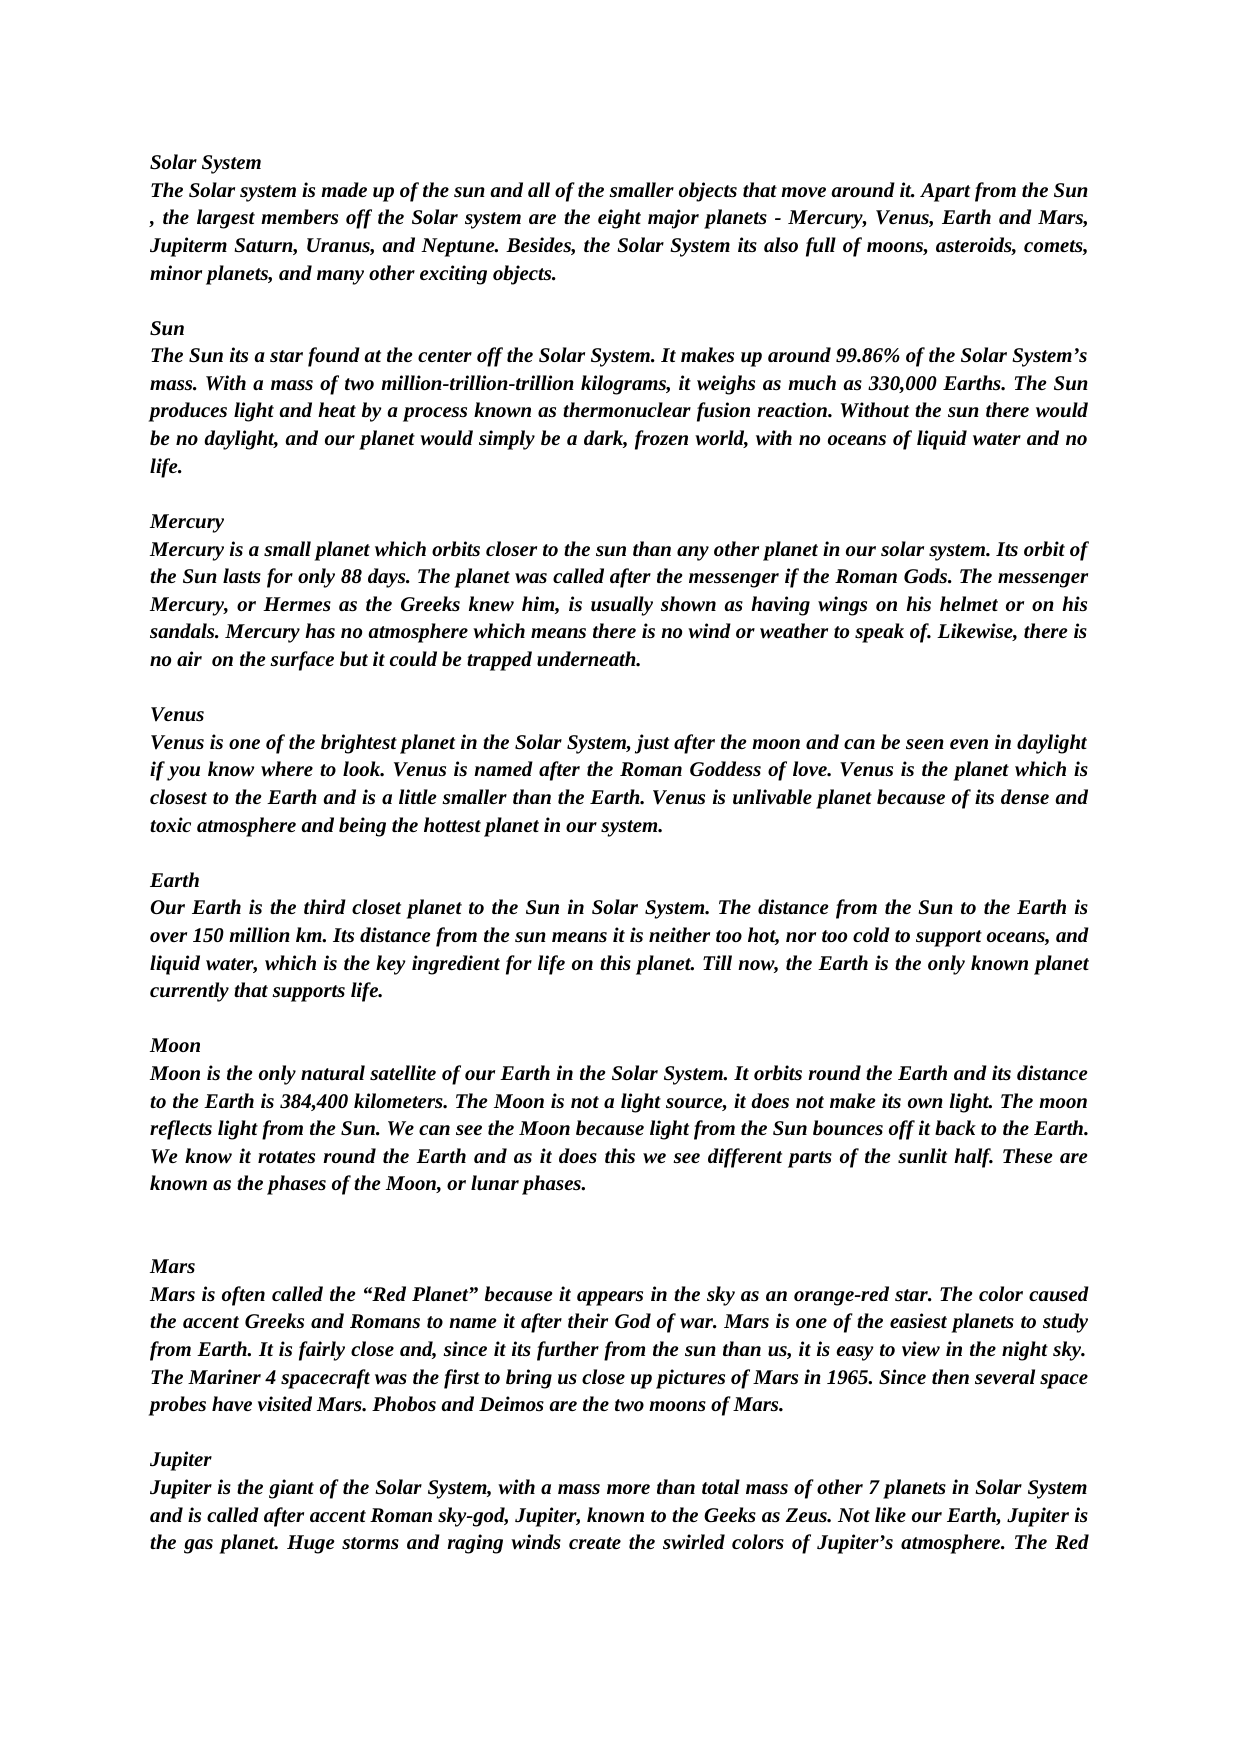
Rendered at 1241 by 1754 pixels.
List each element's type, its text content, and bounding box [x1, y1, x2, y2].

text Moon is the only natural satellite of our Earth in the Solar System. It orbits round the Earth and its distance to the Earth is 384,400 kilometers. The Moon is not a light source, it does not make its own light. The moon reflects light from the Sun. We can see the Moon because light from the Sun bounces off it back to the Earth. We know it rotates round the Earth and as it does this we see different parts of the sunlit half. These are known as the phases of the Moon, or lunar phases. [150, 1061, 1090, 1195]
text Jupiter [150, 1447, 1090, 1471]
text Mars [150, 1254, 1090, 1278]
text The Sun its a star found at the center off the Solar System. It makes up around 99.86% of the Solar System’s mass. With a mass of two million-trillion-trillion kilograms, it weighs as much as 330,000 Earths. The Sun produces light and heat by a process known as thermonuclear fusion reaction. Without the sun there would be no daylight, and our planet would simply be a dark, frozen world, with no oceans of liquid water and no life. [150, 343, 1090, 478]
text Mars is often called the “Red Planet” because it appears in the sky as an orange-red star. The color caused the accent Greeks and Romans to name it after their God of war. Mars is one of the easiest planets to study from Earth. It is fairly close and, since it its further from the sun than us, it is easy to view in the night sky. The Mariner 4 spacecraft was the first to bring us close up pictures of Mars in 1965. Since then several space probes have visited Mars. Phobos and Deimos are the two moons of Mars. [150, 1282, 1090, 1416]
text Mercury is a small planet which orbits closer to the sun than any other planet in our solar system. Its orbit of the Sun lasts for only 88 days. The planet was called after the messenger if the Roman Gods. The messenger Mercury, or Hermes as the Greeks knew him, is usually shown as having wings on his helmet or on his sandals. Mercury has no atmosphere which means there is no wind or weather to speak of. Likewise, there is no air on the surface but it could be trapped underneath. [150, 536, 1090, 671]
text Earth [150, 868, 1090, 892]
text Mercury [150, 509, 1090, 533]
text Moon [150, 1033, 1090, 1057]
text Venus [150, 702, 1090, 726]
text Venus is one of the brightest planet in the Solar System, just after the moon and can be seen even in daylight if you know where to look. Venus is named after the Roman Goddess of love. Venus is the planet which is closest to the Earth and is a little smaller than the Earth. Venus is unlivable planet because of its dense and toxic atmosphere and being the hottest planet in our system. [150, 730, 1090, 837]
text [150, 1475, 1090, 1554]
text The Solar system is made up of the sun and all of the smaller objects that move around it. Apart from the Sun , the largest members off the Solar system are the eight major planets - Mercury, Venus, Earth and Mars, Jupiterm Saturn, Uranus, and Neptune. Besides, the Solar System its also full of moons, asteroids, comets, minor planets, and many other exciting objects. [150, 178, 1090, 284]
text Solar System [150, 150, 1090, 174]
text Our Earth is the third closet planet to the Sun in Solar System. The distance from the Sun to the Earth is over 150 million km. Its distance from the sun means it is neither too hot, nor too cold to support oceans, and liquid water, which is the key ingredient for life on this planet. Till now, the Earth is the only known planet currently that supports life. [150, 895, 1090, 1002]
text Sun [150, 316, 1090, 340]
